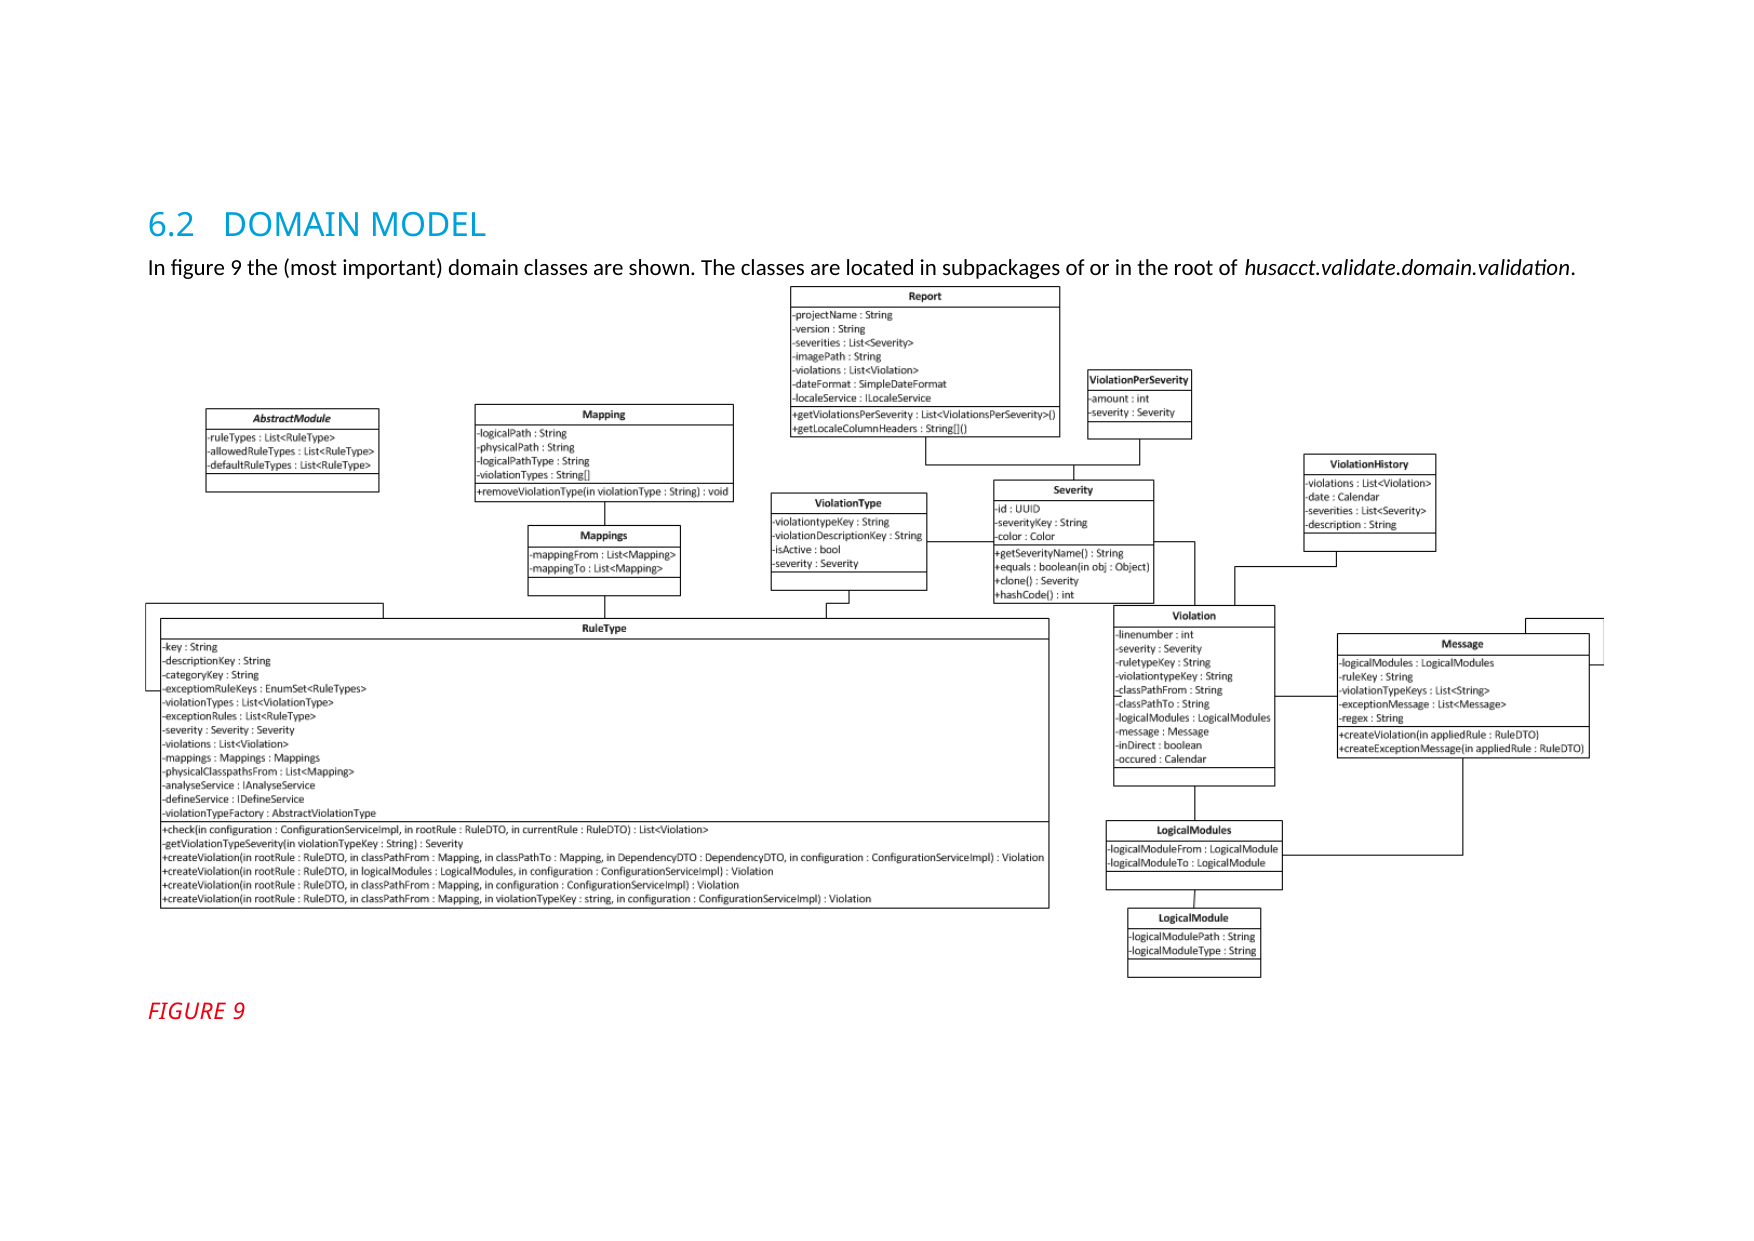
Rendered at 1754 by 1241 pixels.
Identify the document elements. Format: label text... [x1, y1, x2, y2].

picture [145, 285, 1604, 979]
subtitle Domain model [148, 201, 1606, 246]
text In figure 9 the (most important) domain classes are shown. The classes are located in subpackages of or in the root of husacct.validate.domain.validation. [148, 253, 1606, 281]
